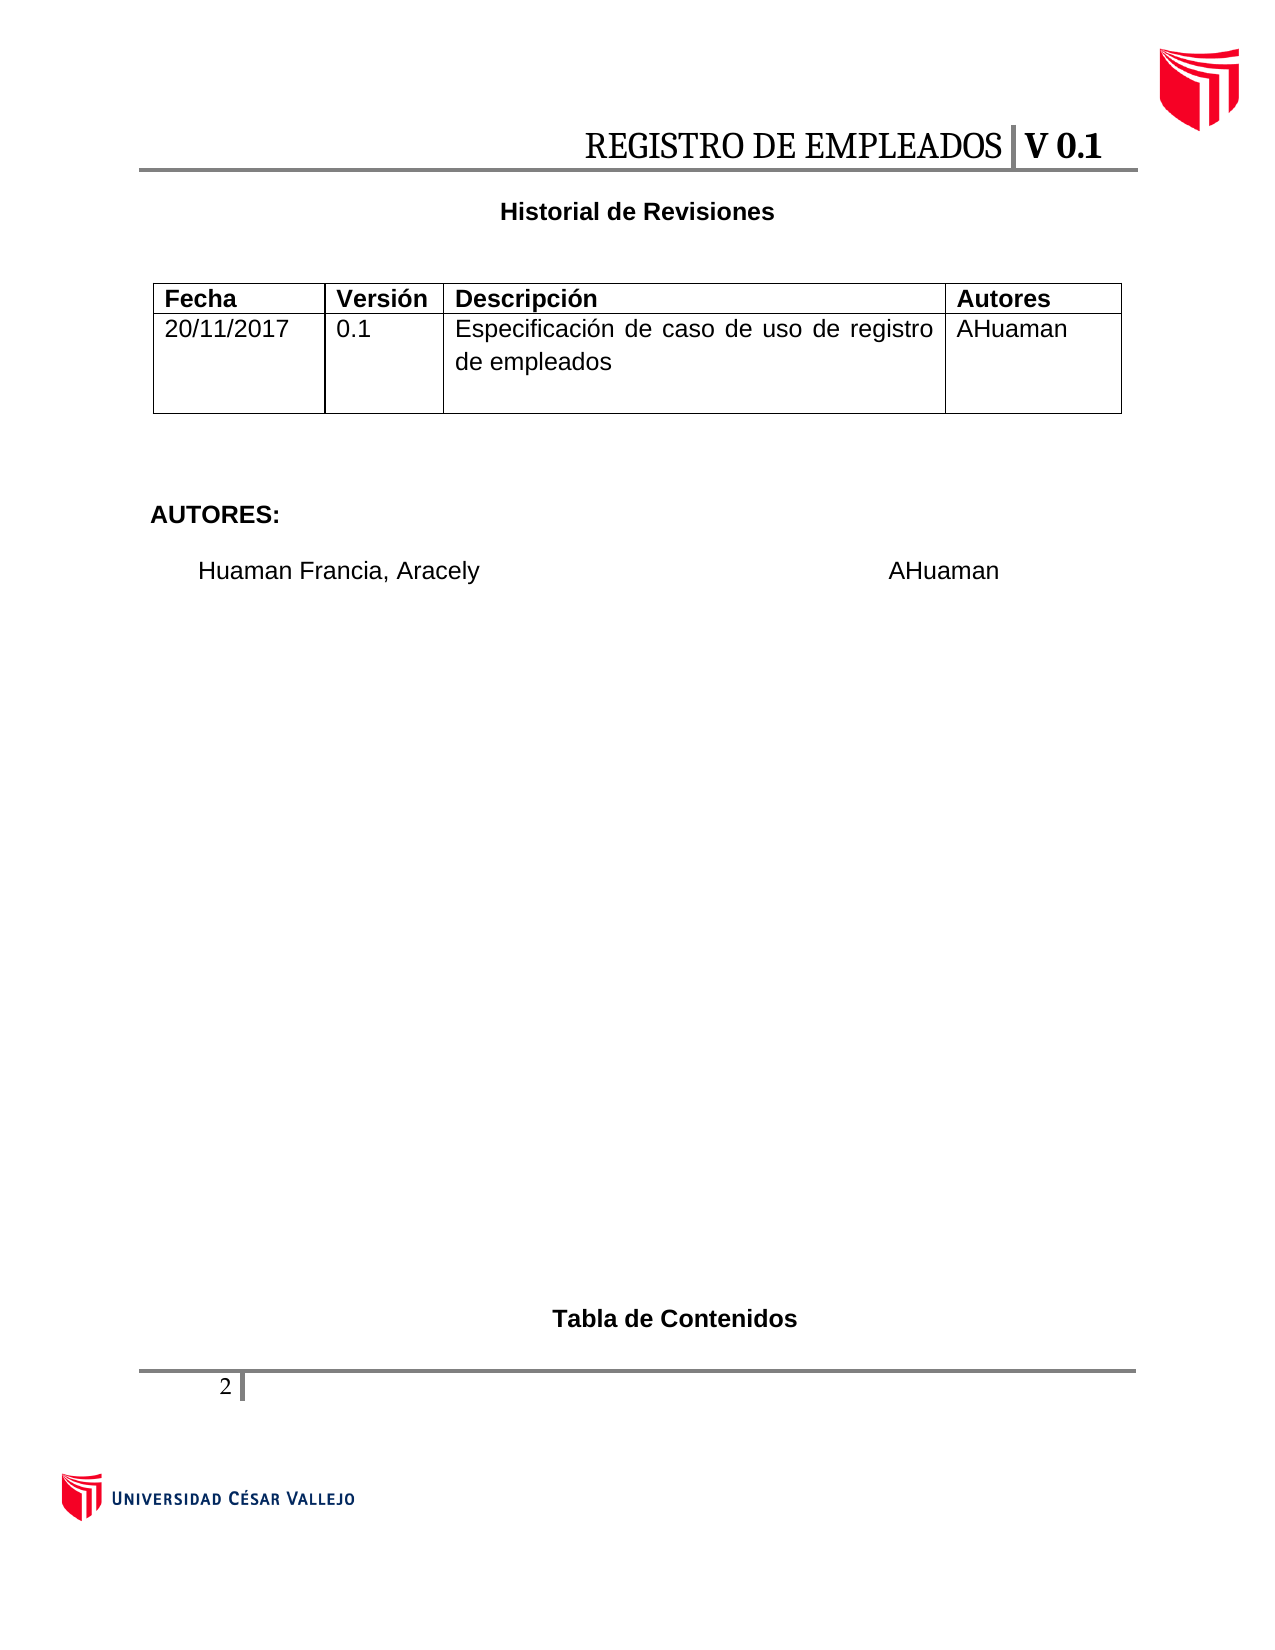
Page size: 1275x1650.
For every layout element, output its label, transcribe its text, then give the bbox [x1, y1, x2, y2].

table_header Autores [946, 284, 1121, 312]
table_cell AHuaman [946, 314, 1121, 412]
text Tabla de Contenidos [225, 1304, 1125, 1332]
table_header Versión [326, 284, 443, 312]
picture [59, 1445, 357, 1542]
table_cell Especificación de caso de uso de registro de empleados [444, 314, 945, 412]
table_cell 0.1 [326, 314, 443, 412]
text AUTORES: [150, 500, 1125, 556]
picture [1154, 0, 1259, 146]
table_cell 20/11/2017 [154, 314, 324, 412]
text Huaman Francia, Aracely AHuaman [198, 556, 1125, 585]
table_header Descripción [444, 284, 945, 312]
text Historial de Revisiones [150, 196, 1125, 225]
table_header Fecha [154, 284, 324, 312]
